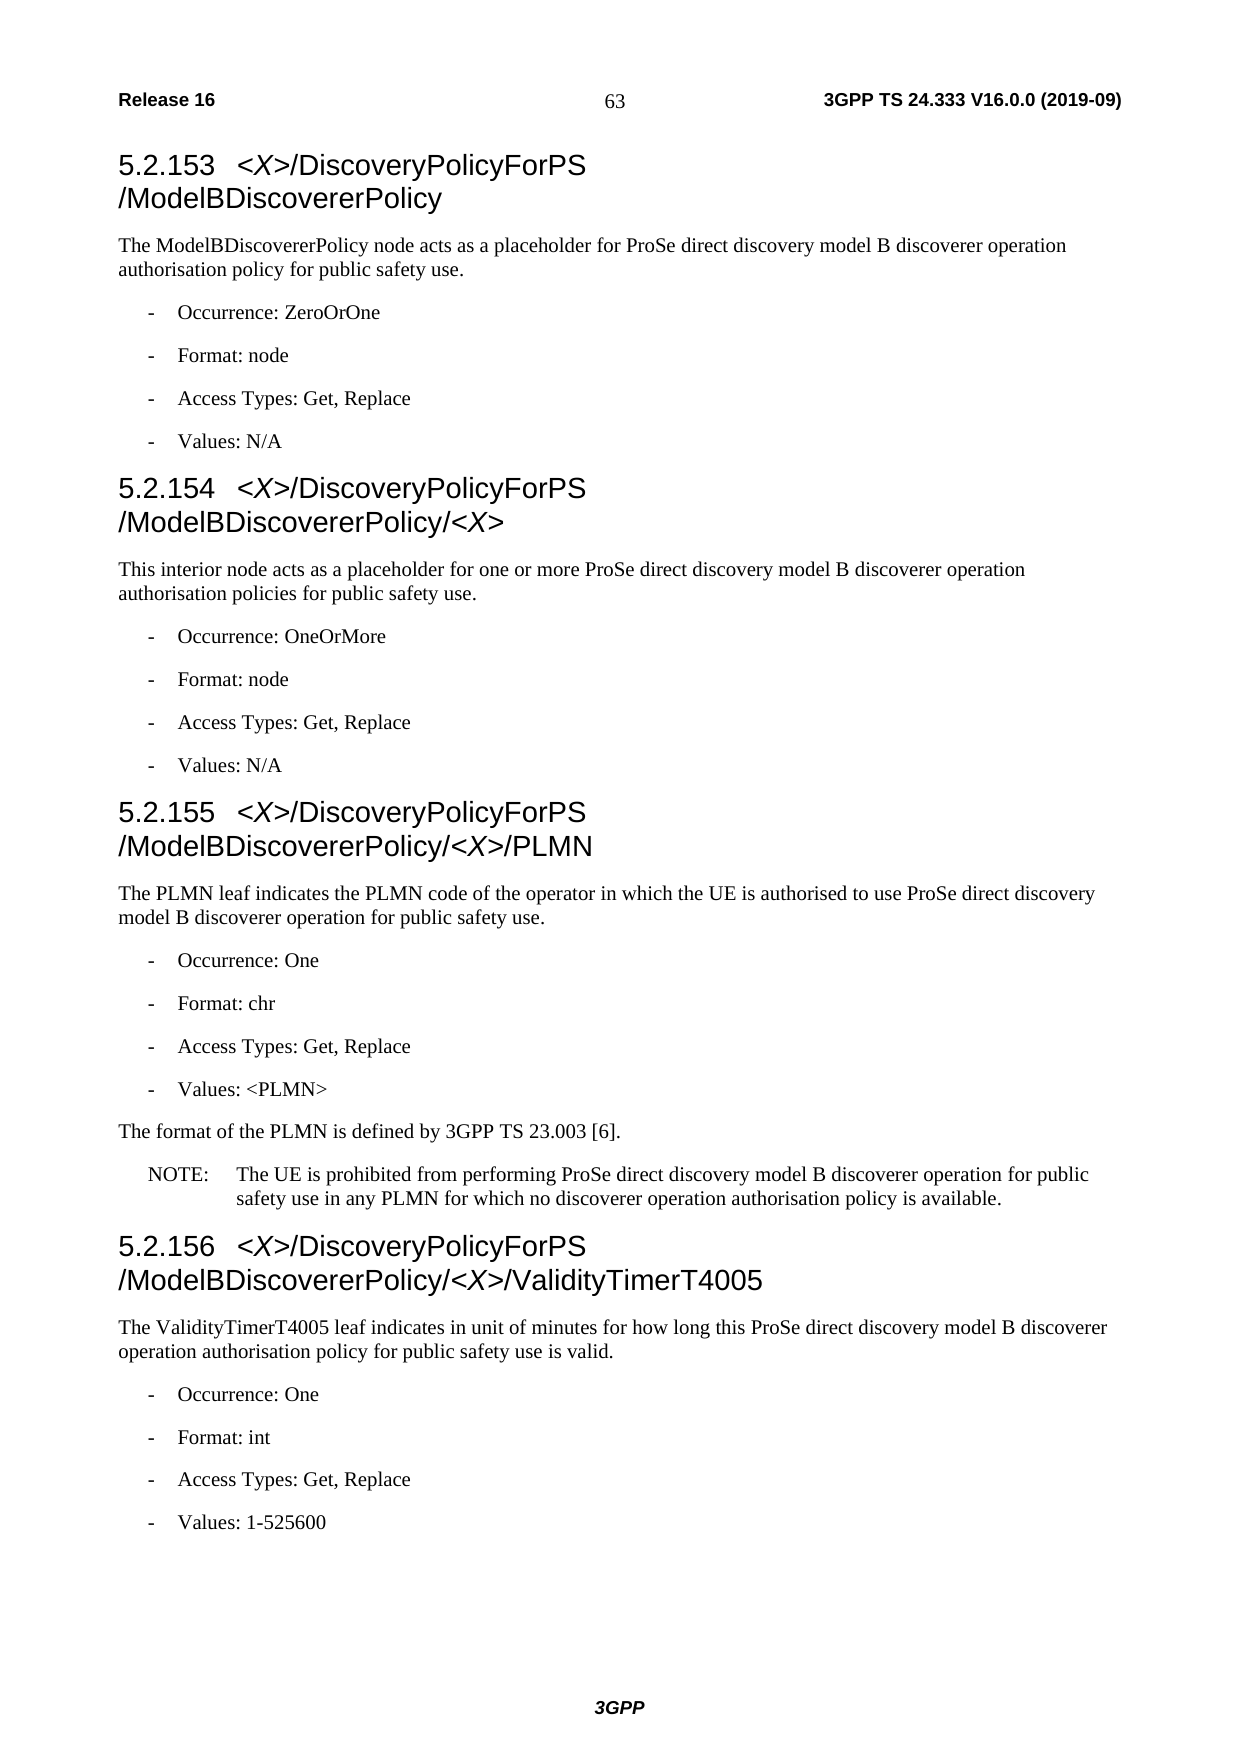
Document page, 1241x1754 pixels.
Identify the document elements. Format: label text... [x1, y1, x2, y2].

text - Format: int [148, 1424, 1122, 1449]
text The PLMN leaf indicates the PLMN code of the operator in which the UE is authorised to use ProSe direct discovery model B discoverer operation for public safety use. [118, 881, 1122, 929]
text - Access Types: Get, Replace [148, 1467, 1122, 1491]
text - Values: N/A [148, 753, 1122, 777]
text NOTE: The UE is prohibited from performing ProSe direct discovery model B discoverer operation for public safety use in any PLMN for which no discoverer operation authorisation policy is available. [148, 1162, 1122, 1210]
text The format of the PLMN is defined by 3GPP TS 23.003 [6]. [118, 1119, 1122, 1143]
subtitle 5.2.156 <X>/DiscoveryPolicyForPS /ModelBDiscovererPolicy/<X>/ValidityTimerT4005 [118, 1229, 1122, 1296]
text The ModelBDiscovererPolicy node acts as a placeholder for ProSe direct discovery model B discoverer operation authorisation policy for public safety use. [118, 233, 1122, 281]
subtitle 5.2.155 <X>/DiscoveryPolicyForPS /ModelBDiscovererPolicy/<X>/PLMN [118, 795, 1122, 862]
text - Occurrence: ZeroOrOne [148, 300, 1122, 324]
subtitle 5.2.154 <X>/DiscoveryPolicyForPS /ModelBDiscovererPolicy/<X> [118, 471, 1122, 538]
text - Values: N/A [148, 429, 1122, 453]
text This interior node acts as a placeholder for one or more ProSe direct discovery model B discoverer operation authorisation policies for public safety use. [118, 557, 1122, 605]
text - Access Types: Get, Replace [148, 710, 1122, 734]
text - Values: 1-525600 [148, 1510, 1122, 1534]
text - Values: <PLMN> [148, 1077, 1122, 1101]
text - Occurrence: One [148, 948, 1122, 972]
text The ValidityTimerT4005 leaf indicates in unit of minutes for how long this ProSe direct discovery model B discoverer operation authorisation policy for public safety use is valid. [118, 1315, 1122, 1363]
text - Format: node [148, 667, 1122, 691]
text - Occurrence: One [148, 1382, 1122, 1406]
text - Occurrence: OneOrMore [148, 624, 1122, 648]
text - Format: chr [148, 991, 1122, 1015]
text - Format: node [148, 343, 1122, 367]
subtitle 5.2.153 <X>/DiscoveryPolicyForPS /ModelBDiscovererPolicy [118, 147, 1122, 214]
text - Access Types: Get, Replace [148, 386, 1122, 410]
text - Access Types: Get, Replace [148, 1034, 1122, 1058]
